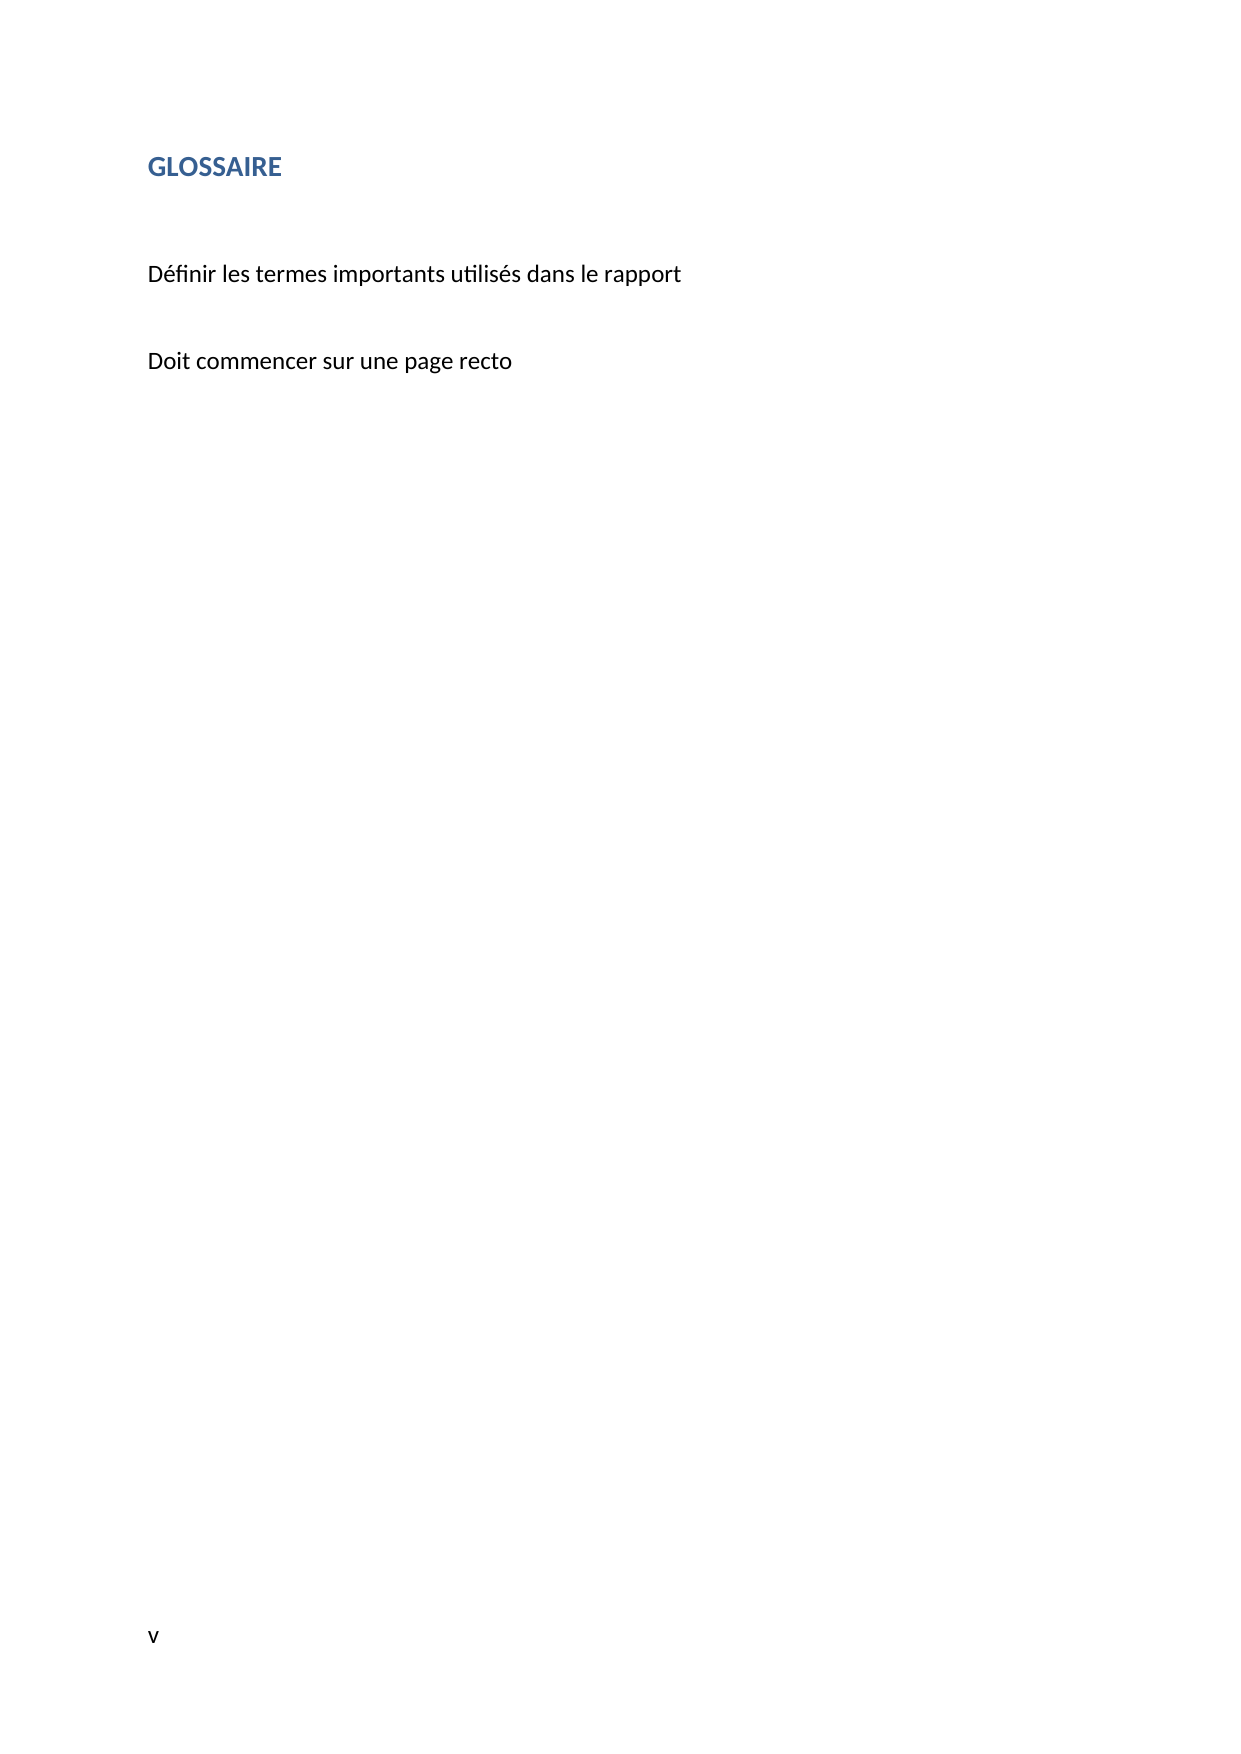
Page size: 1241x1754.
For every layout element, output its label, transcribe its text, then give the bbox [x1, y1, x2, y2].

text Définir les termes importants utilisés dans le rapport [148, 251, 1093, 288]
subtitle Glossaire [148, 148, 1093, 183]
text Doit commencer sur une page recto [148, 338, 1093, 376]
